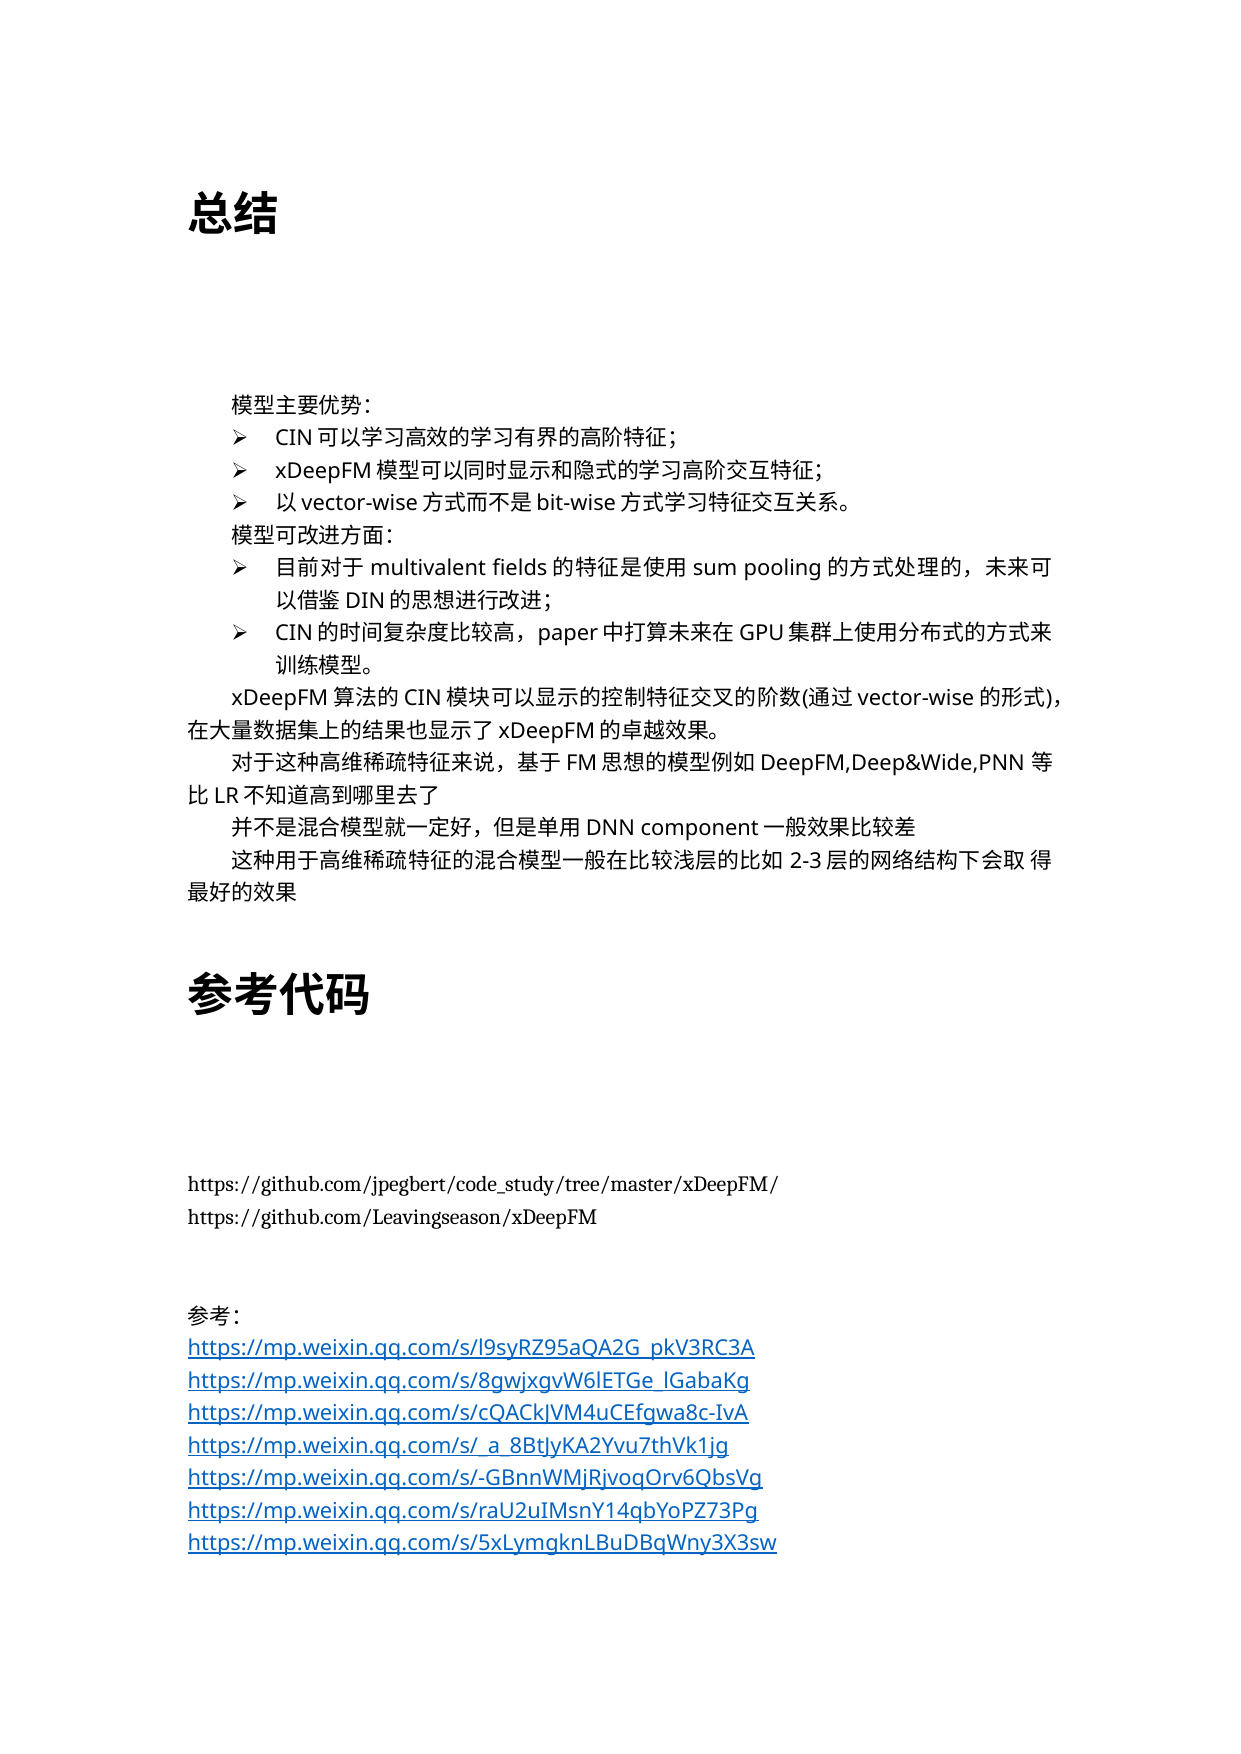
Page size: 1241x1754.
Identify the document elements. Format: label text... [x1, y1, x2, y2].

text https://mp.weixin.qq.com/s/raU2uIMsnY14qbYoPZ73Pg [187, 1493, 1053, 1526]
text 参考： [187, 1298, 1053, 1331]
list CIN的时间复杂度比较高，paper中打算未来在GPU集群上使用分布式的方式来训练模型。 [231, 615, 1053, 680]
text https://mp.weixin.qq.com/s/l9syRZ95aQA2G_pkV3RC3A [187, 1331, 1053, 1363]
subtitle 参考代码 [187, 943, 1053, 1040]
text 模型可改进方面： [187, 517, 1053, 550]
text https://mp.weixin.qq.com/s/5xLymgknLBuDBqWny3X3sw [187, 1526, 1053, 1558]
list CIN可以学习高效的学习有界的高阶特征； [231, 420, 1053, 452]
text https://github.com/Leavingseason/xDeepFM [187, 1201, 1053, 1233]
text xDeepFM算法的CIN模块可以显示的控制特征交叉的阶数(通过vector-wise的形式)，在大量数据集上的结果也显示了xDeepFM的卓越效果。 [187, 680, 1053, 745]
text https://mp.weixin.qq.com/s/8gwjxgvW6lETGe_lGabaKg [187, 1363, 1053, 1396]
text 对于这种高维稀疏特征来说，基于FM思想的模型例如DeepFM,Deep&Wide,PNN 等比LR不知道高到哪里去了 [187, 745, 1053, 810]
text https://mp.weixin.qq.com/s/_a_8BtJyKA2Yvu7thVk1jg [187, 1428, 1053, 1461]
text https://github.com/jpegbert/code_study/tree/master/xDeepFM/ [187, 1168, 1053, 1201]
subtitle 总结 [187, 162, 1053, 259]
list 以vector-wise方式而不是bit-wise方式学习特征交互关系。 [231, 485, 1053, 517]
text 这种用于高维稀疏特征的混合模型一般在比较浅层的比如2-3层的网络结构下会取 得最好的效果 [187, 842, 1053, 907]
list 目前对于multivalent fields的特征是使用sum pooling的方式处理的，未来可以借鉴DIN的思想进行改进； [231, 550, 1053, 615]
text https://mp.weixin.qq.com/s/cQACkJVM4uCEfgwa8c-IvA [187, 1396, 1053, 1428]
list xDeepFM模型可以同时显示和隐式的学习高阶交互特征； [231, 452, 1053, 485]
text 模型主要优势： [187, 387, 1053, 420]
text https://mp.weixin.qq.com/s/-GBnnWMjRjvoqOrv6QbsVg [187, 1461, 1053, 1493]
text 并不是混合模型就一定好，但是单用DNN component一般效果比较差 [187, 810, 1053, 842]
